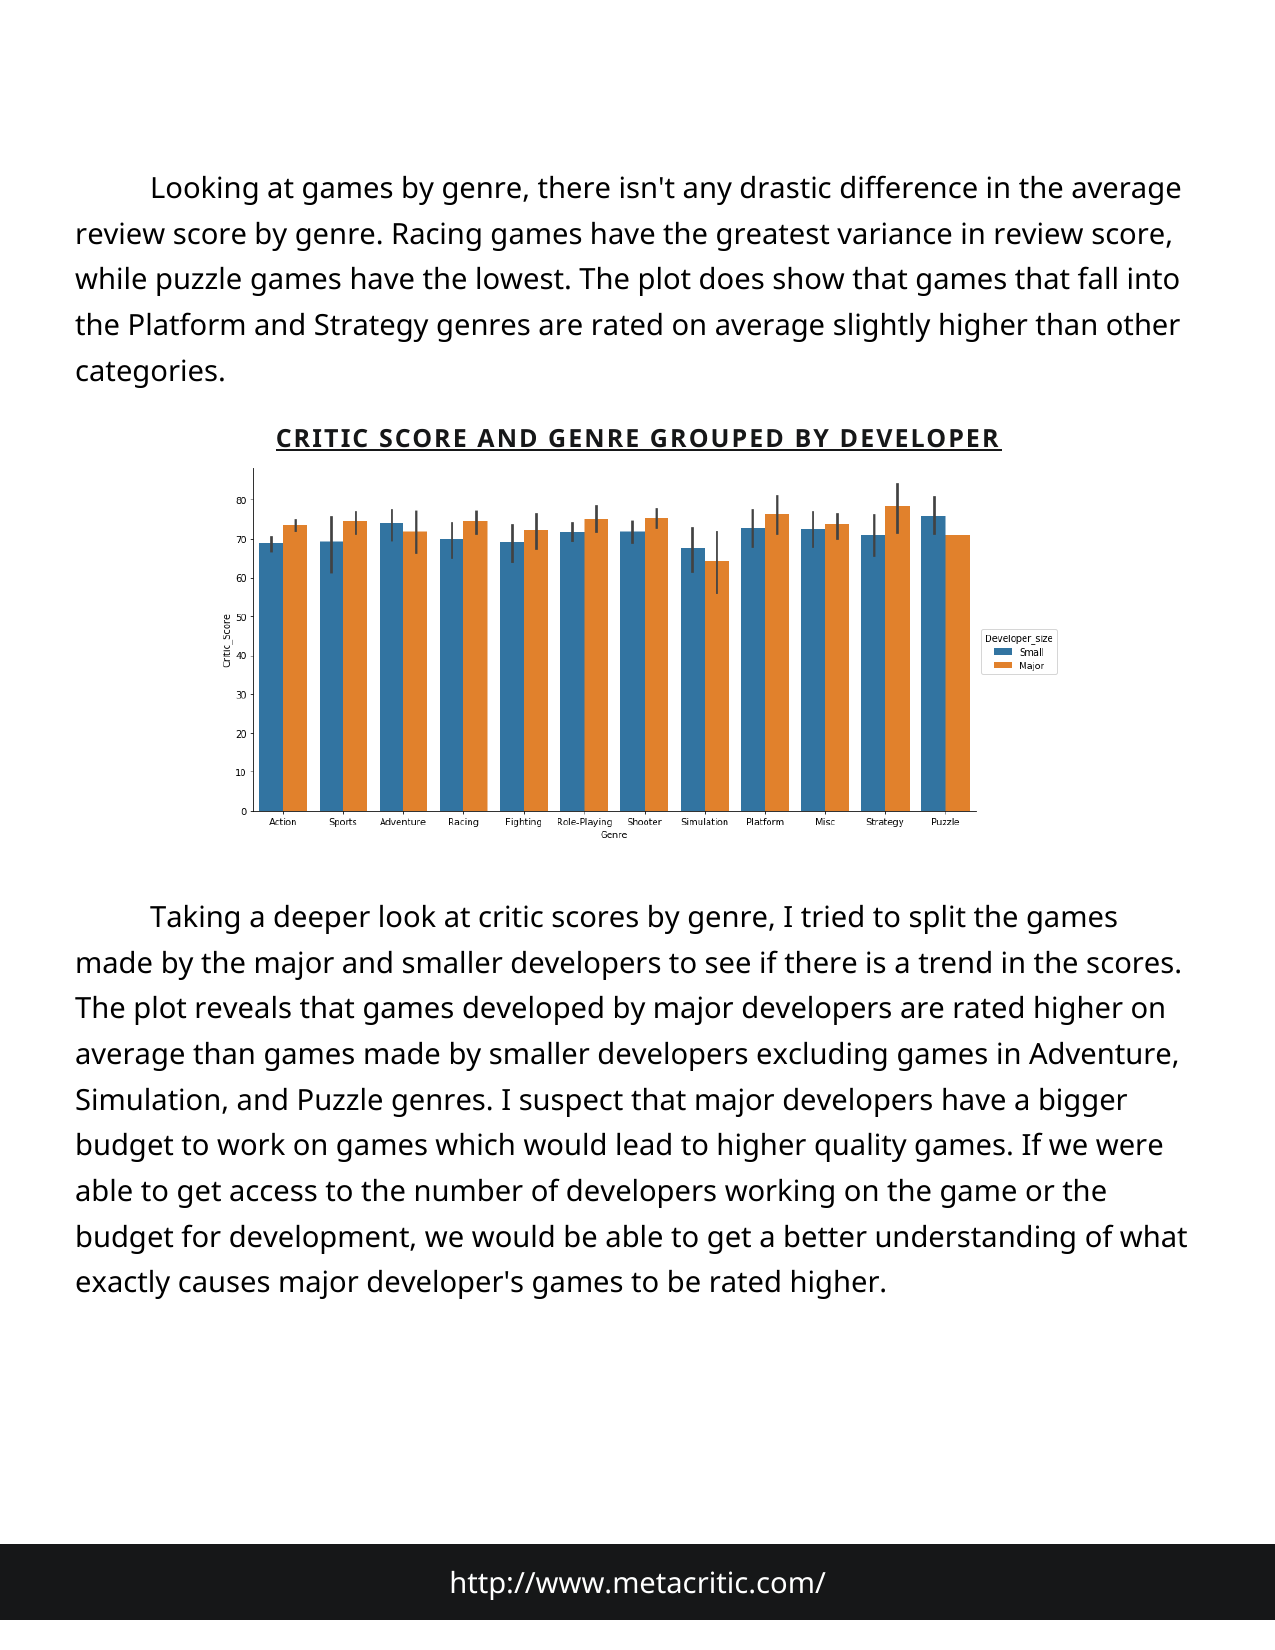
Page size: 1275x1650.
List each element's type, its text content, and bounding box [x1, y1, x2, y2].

text Looking at games by genre, there isn't any drastic difference in the average review score by genre. Racing games have the greatest variance in review score, while puzzle games have the lowest. The plot does show that games that fall into the Platform and Strategy genres are rated on average slightly higher than other categories. [75, 167, 1200, 389]
subtitle Critic Score and Genre grouped by Developer [75, 420, 1200, 454]
text Taking a deeper look at critic scores by genre, I tried to split the games made by the major and smaller developers to see if there is a trend in the scores. The plot reveals that games developed by major developers are rated higher on average than games made by smaller developers excluding games in Adventure, Simulation, and Puzzle genres. I suspect that major developers have a bigger budget to work on games which would lead to higher quality games. If we were able to get access to the number of developers working on the game or the budget for development, we would be able to get a better understanding of what exactly causes major developer's games to be rated higher. [75, 896, 1200, 1301]
picture [215, 458, 1060, 845]
